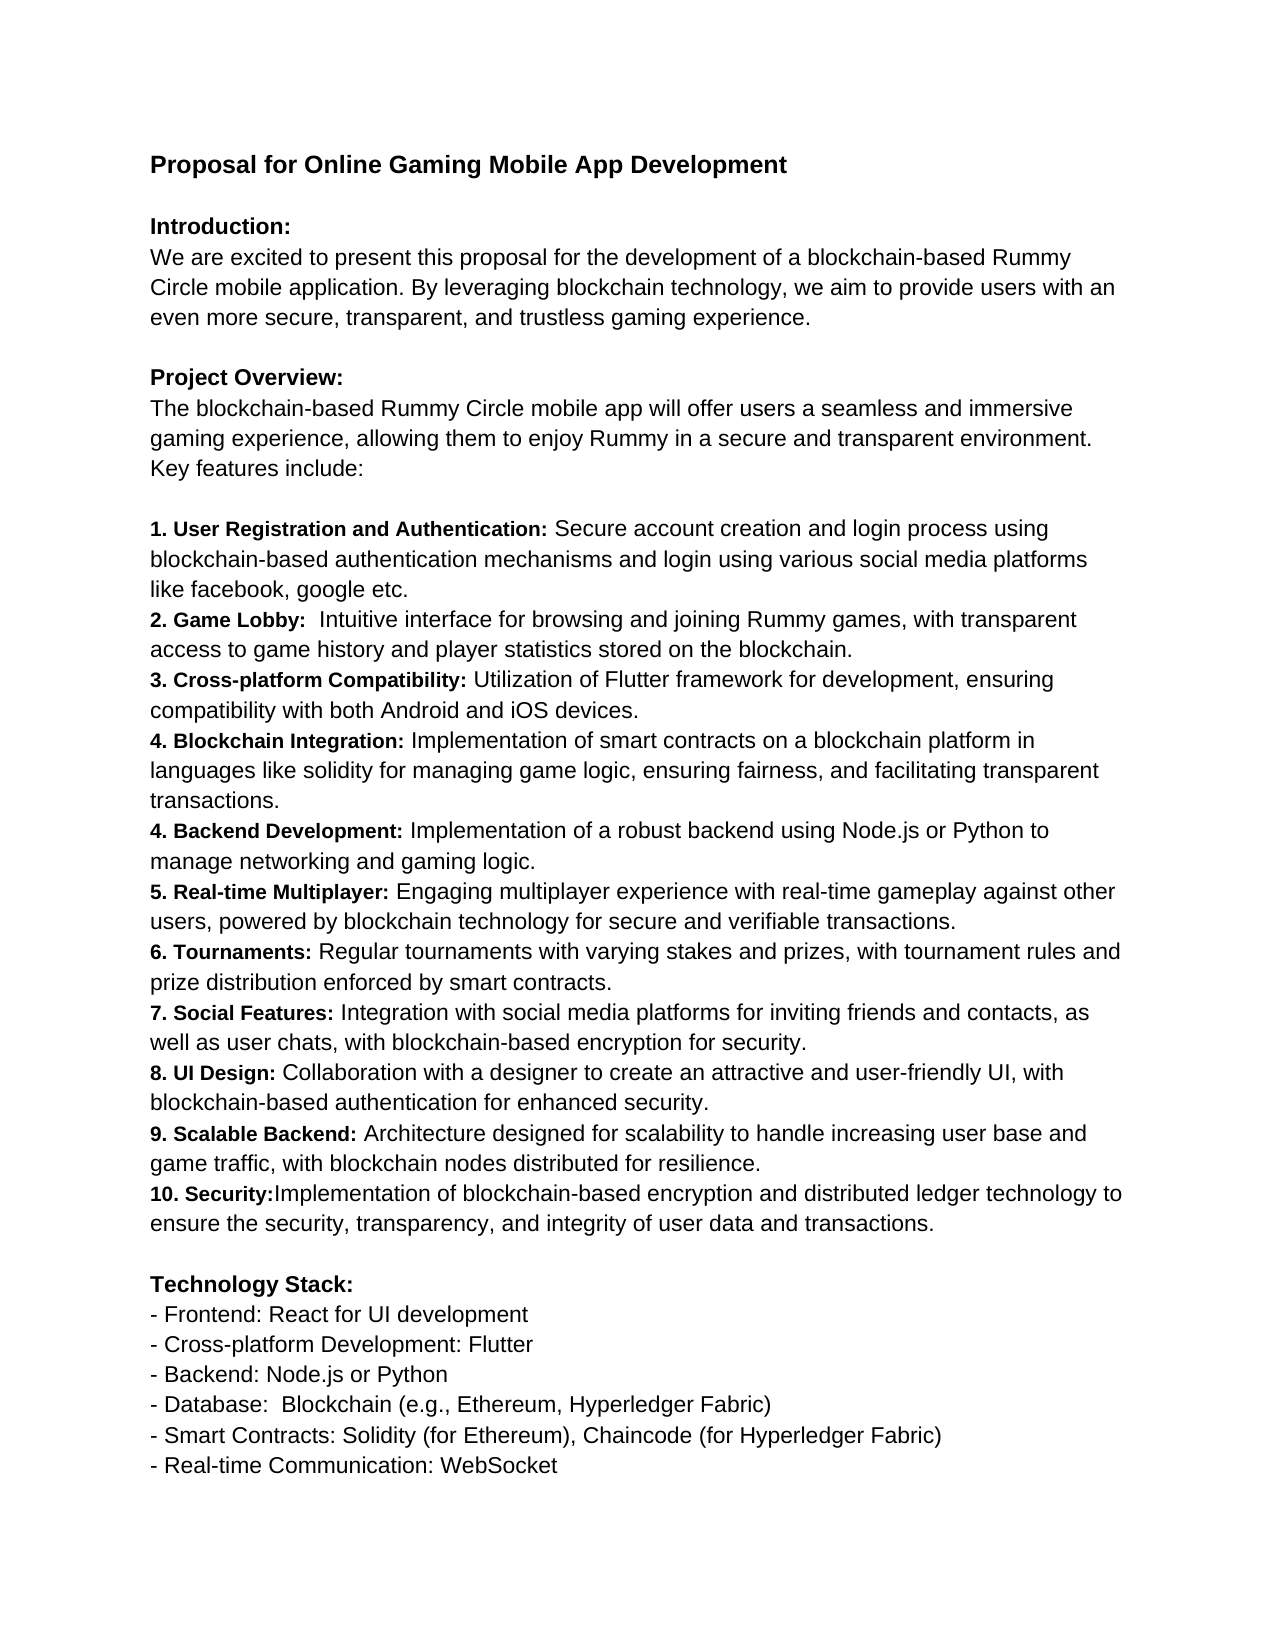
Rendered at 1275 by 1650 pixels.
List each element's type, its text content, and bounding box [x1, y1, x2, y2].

text 8. UI Design: Collaboration with a designer to create an attractive and user-friendly UI, with blockchain-based authentication for enhanced security. [150, 1059, 1125, 1116]
text Proposal for Online Gaming Mobile App Development [150, 150, 1125, 179]
text 9. Scalable Backend: Architecture designed for scalability to handle increasing user base and game traffic, with blockchain nodes distributed for resilience. [150, 1119, 1125, 1176]
text - Cross-platform Development: Flutter [150, 1331, 1125, 1357]
text 6. Tournaments: Regular tournaments with varying stakes and prizes, with tournament rules and prize distribution enforced by smart contracts. [150, 938, 1125, 995]
text 4. Backend Development: Implementation of a robust backend using Node.js or Python to manage networking and gaming logic. [150, 817, 1125, 874]
text - Smart Contracts: Solidity (for Ethereum), Chaincode (for Hyperledger Fabric) [150, 1422, 1125, 1448]
text Introduction: [150, 213, 1125, 239]
text - Real-time Communication: WebSocket [150, 1452, 1125, 1478]
text 4. Blockchain Integration: Implementation of smart contracts on a blockchain platform in languages like solidity for managing game logic, ensuring fairness, and facilitating transparent transactions. [150, 727, 1125, 813]
text 10. Security:Implementation of blockchain-based encryption and distributed ledger technology to ensure the security, transparency, and integrity of user data and transactions. [150, 1180, 1125, 1236]
text - Frontend: React for UI development [150, 1301, 1125, 1327]
text - Backend: Node.js or Python [150, 1361, 1125, 1387]
text 1. User Registration and Authentication: Secure account creation and login process using blockchain-based authentication mechanisms and login using various social media platforms like facebook, google etc. [150, 515, 1125, 602]
text Technology Stack: [150, 1271, 1125, 1297]
text The blockchain-based Rummy Circle mobile app will offer users a seamless and immersive gaming experience, allowing them to enjoy Rummy in a secure and transparent environment. Key features include: [150, 394, 1125, 481]
text 2. Game Lobby: Intuitive interface for browsing and joining Rummy games, with transparent access to game history and player statistics stored on the blockchain. [150, 606, 1125, 662]
text 3. Cross-platform Compatibility: Utilization of Flutter framework for development, ensuring compatibility with both Android and iOS devices. [150, 666, 1125, 723]
text Project Overview: [150, 364, 1125, 391]
text 7. Social Features: Integration with social media platforms for inviting friends and contacts, as well as user chats, with blockchain-based encryption for security. [150, 999, 1125, 1055]
text 5. Real-time Multiplayer: Engaging multiplayer experience with real-time gameplay against other users, powered by blockchain technology for secure and verifiable transactions. [150, 878, 1125, 934]
text We are excited to present this proposal for the development of a blockchain-based Rummy Circle mobile application. By leveraging blockchain technology, we aim to provide users with an even more secure, transparent, and trustless gaming experience. [150, 243, 1125, 330]
text - Database: Blockchain (e.g., Ethereum, Hyperledger Fabric) [150, 1391, 1125, 1418]
